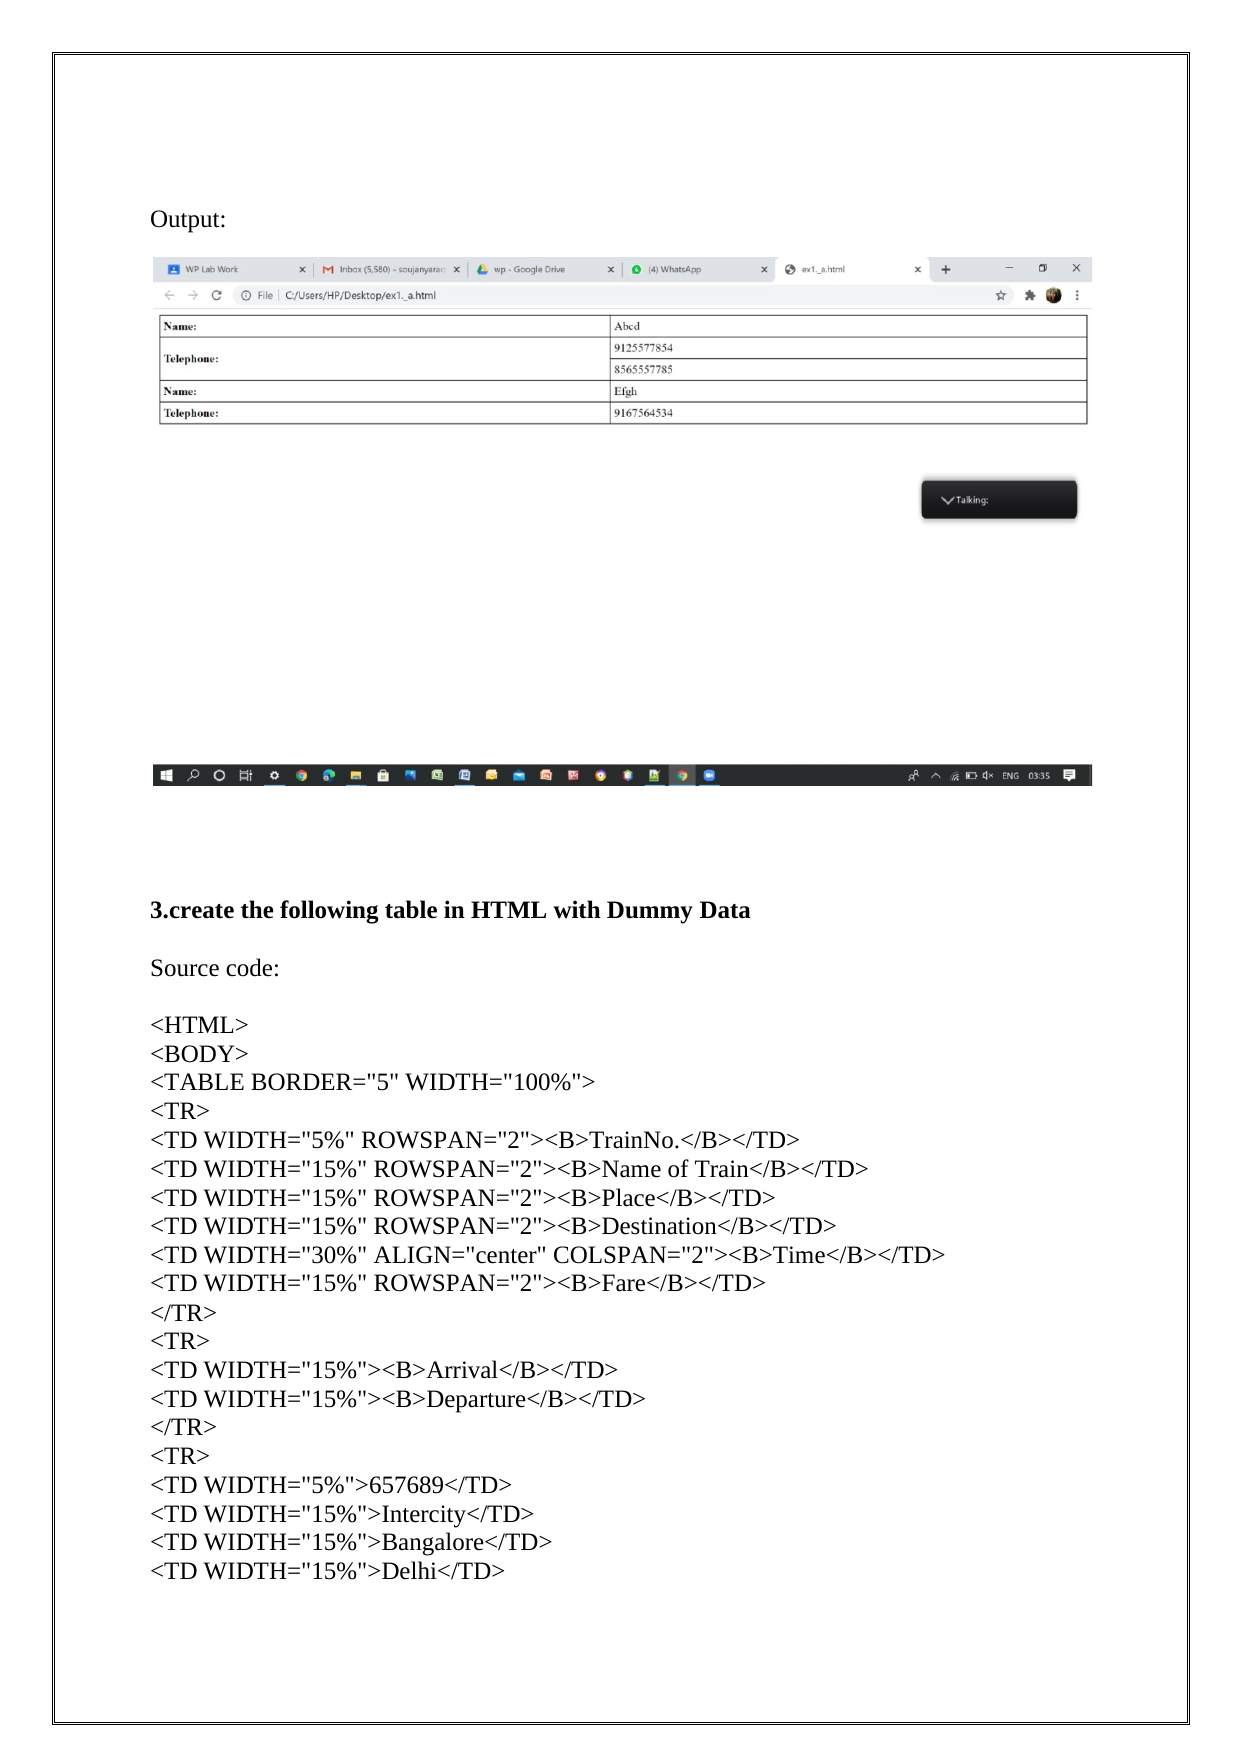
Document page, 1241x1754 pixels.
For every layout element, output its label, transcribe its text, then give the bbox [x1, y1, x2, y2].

text <TD WIDTH="15%" ROWSPAN="2"><B>Name of Train</B></TD> [150, 1154, 1180, 1183]
text <TD WIDTH="15%" ROWSPAN="2"><B>Destination</B></TD> [150, 1212, 1180, 1240]
text <TR> [150, 1442, 1180, 1470]
text <TR> [150, 1327, 1180, 1355]
text <TD WIDTH="15%">Delhi</TD> [150, 1556, 1180, 1585]
text <TD WIDTH="15%">Bangalore</TD> [150, 1528, 1180, 1556]
text <TD WIDTH="15%"><B>Arrival</B></TD> [150, 1355, 1180, 1384]
text </TR> [150, 1413, 1180, 1441]
text <TD WIDTH="15%" ROWSPAN="2"><B>Fare</B></TD> [150, 1269, 1180, 1298]
text <TD WIDTH="5%">657689</TD> [150, 1470, 1180, 1499]
text <BODY> [150, 1039, 1180, 1068]
text <TD WIDTH="30%" ALIGN="center" COLSPAN="2"><B>Time</B></TD> [150, 1240, 1180, 1269]
text <TD WIDTH="15%"><B>Departure</B></TD> [150, 1384, 1180, 1413]
text Source code: [150, 953, 1180, 981]
picture [153, 257, 1093, 786]
text Output: [150, 204, 1180, 233]
text <TD WIDTH="15%">Intercity</TD> [150, 1499, 1180, 1528]
text <TD WIDTH="15%" ROWSPAN="2"><B>Place</B></TD> [150, 1183, 1180, 1212]
text </TR> [150, 1298, 1180, 1327]
text <TD WIDTH="5%" ROWSPAN="2"><B>TrainNo.</B></TD> [150, 1125, 1180, 1154]
subtitle create the following table in HTML with Dummy Data [150, 895, 1180, 924]
text <TABLE BORDER="5" WIDTH="100%"> [150, 1068, 1180, 1096]
text <TR> [150, 1096, 1180, 1125]
text <HTML> [150, 1011, 1180, 1039]
